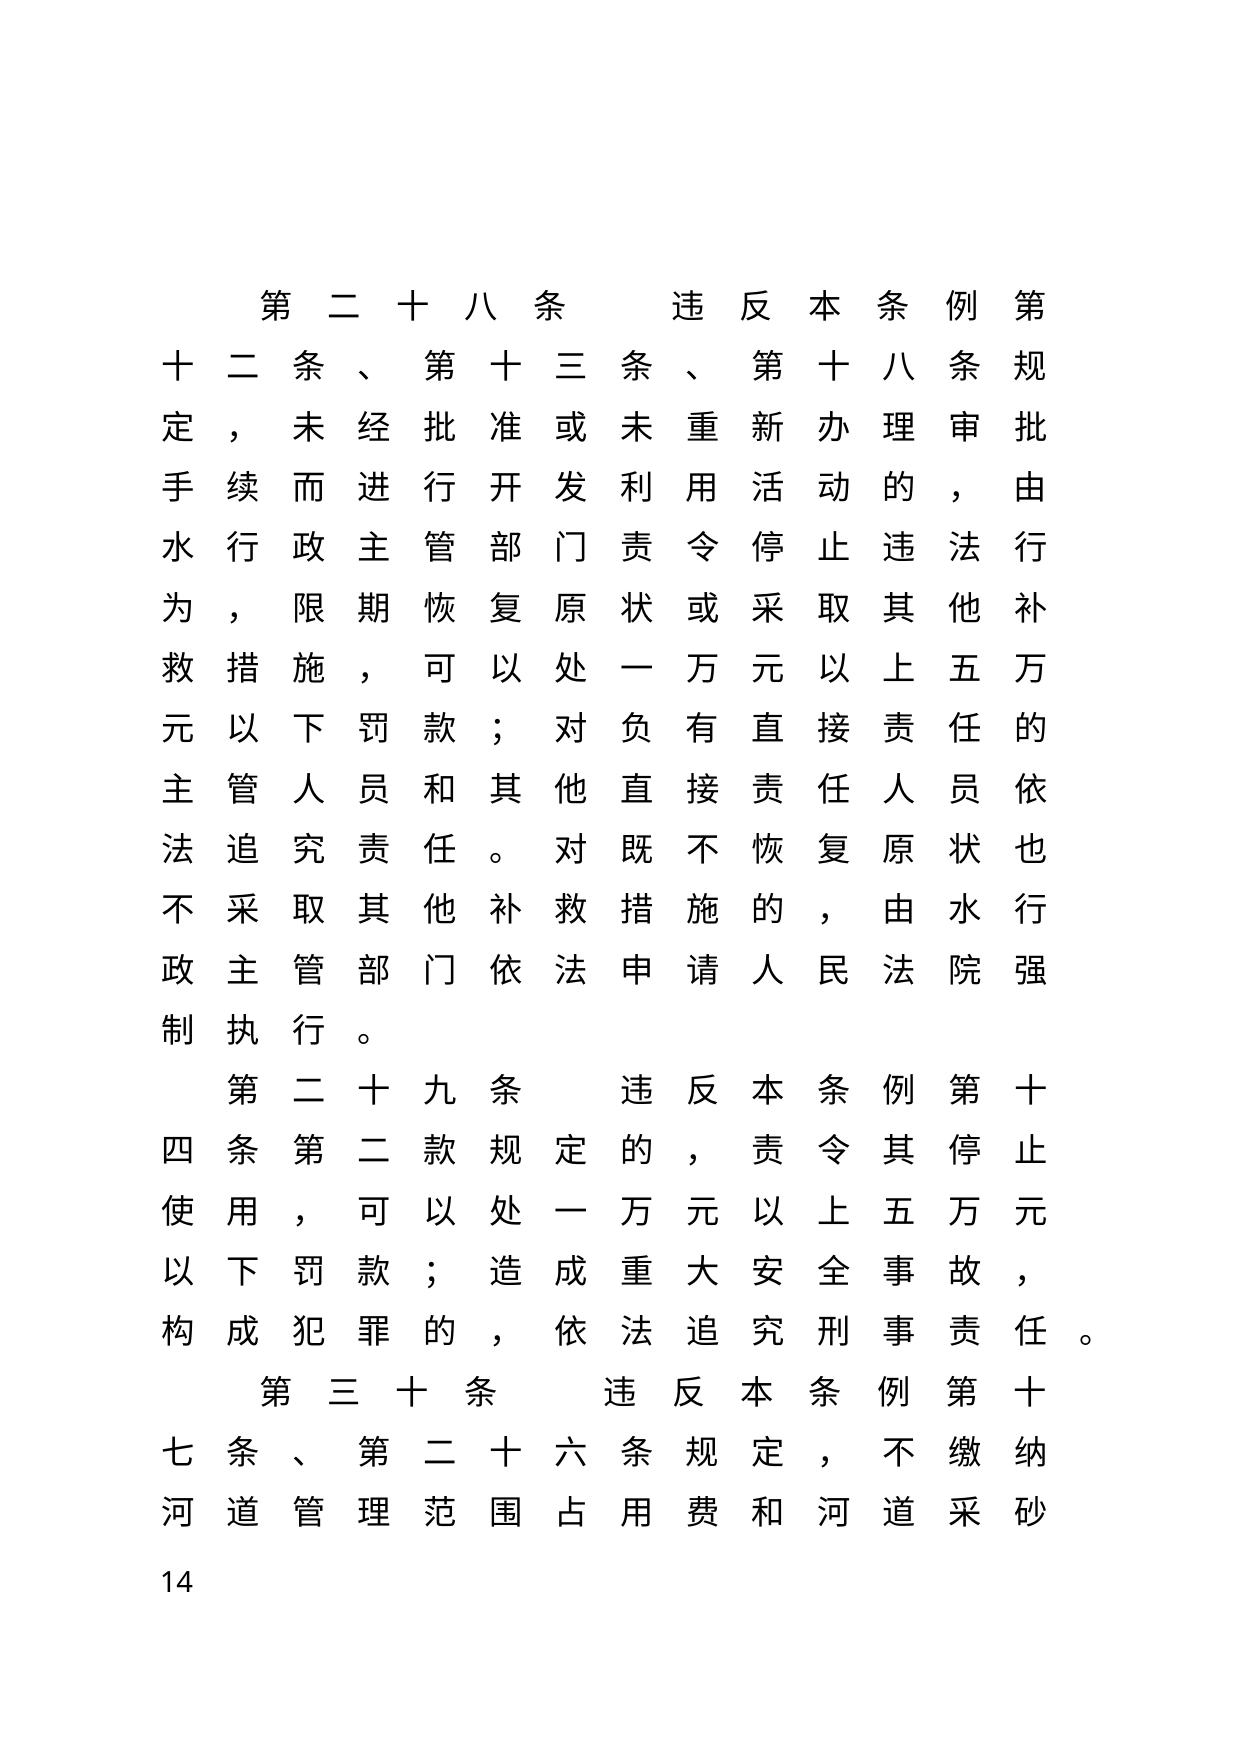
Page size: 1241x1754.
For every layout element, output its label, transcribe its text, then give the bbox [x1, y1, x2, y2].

text 第二十九条 违反本条例第十四条第二款规定的，责令其停止使用，可以处一万元以上五万元以下罚款；造成重大安全事故，构成犯罪的，依法追究刑事责任。 [161, 1058, 1079, 1359]
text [161, 1359, 1079, 1540]
text 第二十八条 违反本条例第十二条、第十三条、第十八条规定，未经批准或未重新办理审批手续而进行开发利用活动的，由水行政主管部门责令停止违法行为，限期恢复原状或采取其他补救措施，可以处一万元以上五万元以下罚款；对负有直接责任的主管人员和其他直接责任人员依法追究责任。对既不恢复原状也不采取其他补救措施的，由水行政主管部门依法申请人民法院强制执行。 [161, 274, 1079, 1058]
